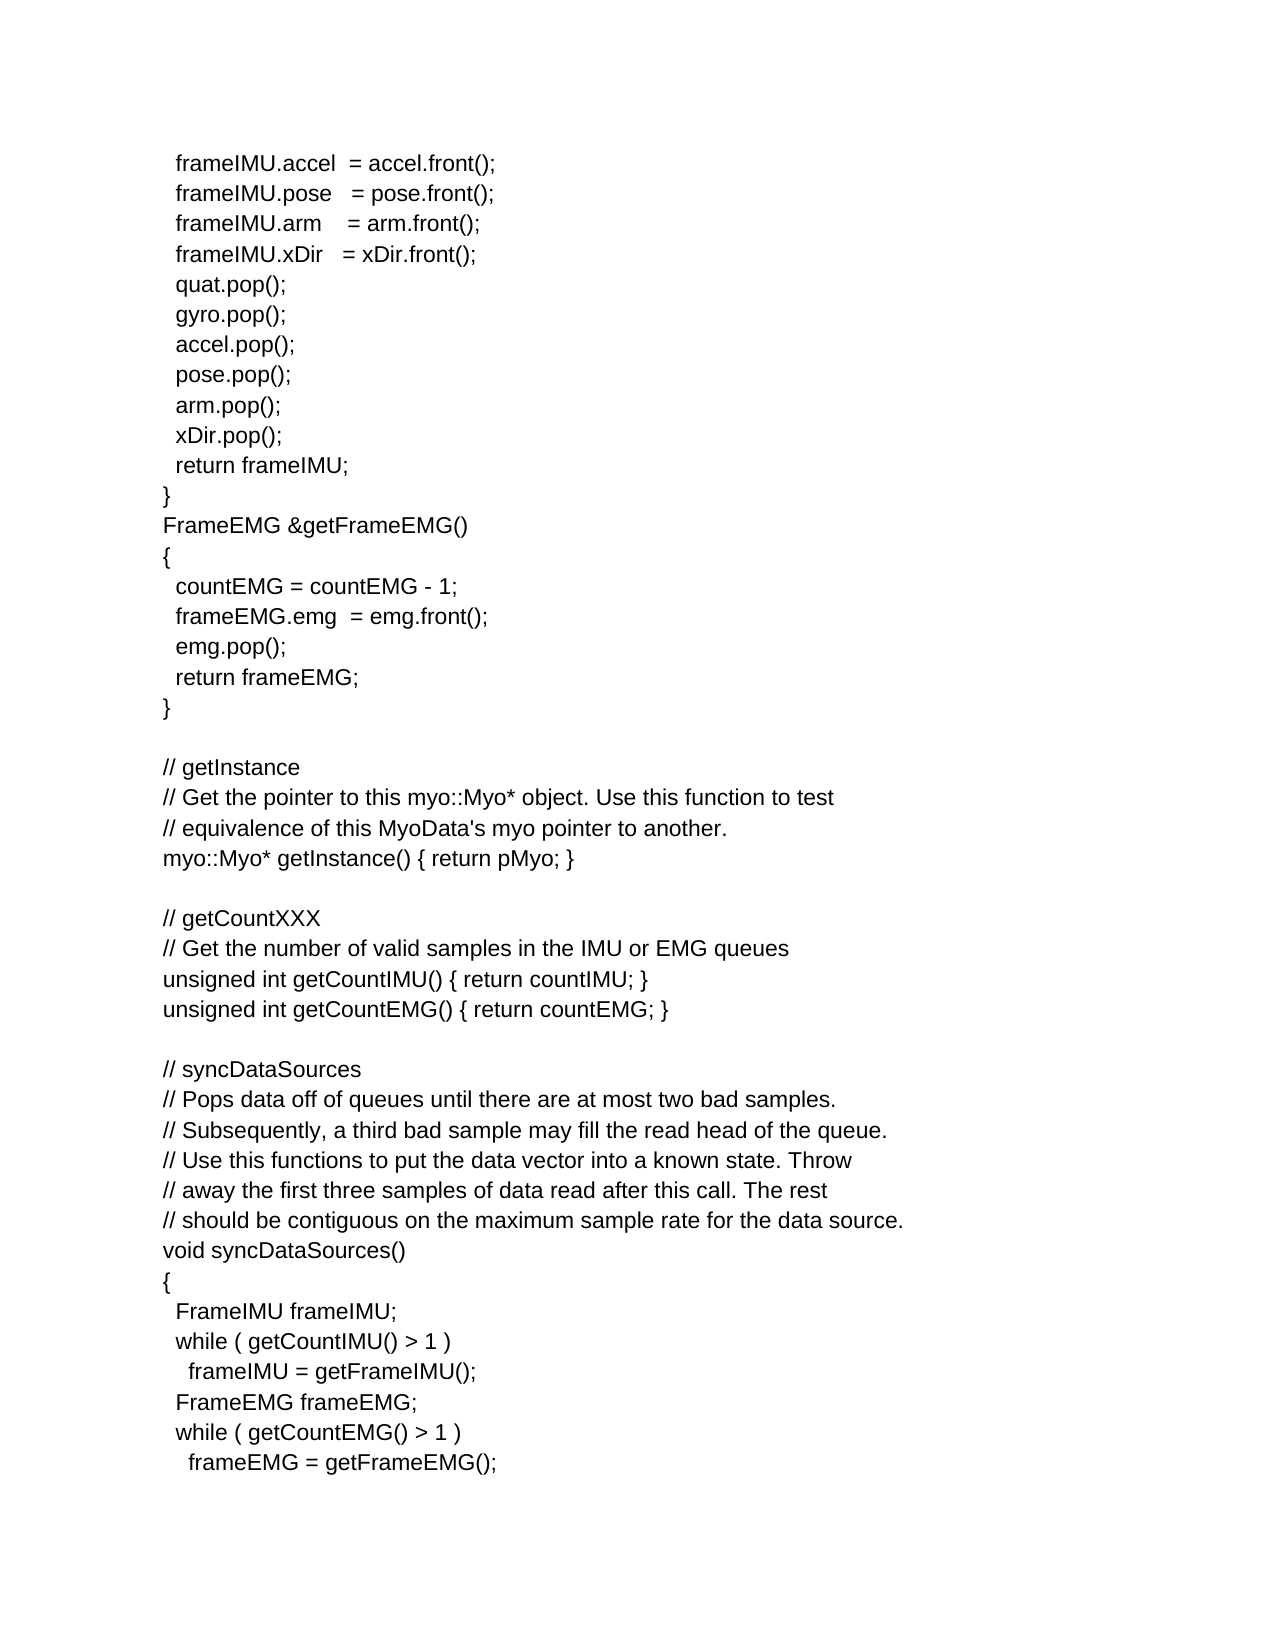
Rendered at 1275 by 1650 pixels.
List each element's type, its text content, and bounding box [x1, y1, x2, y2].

text // syncDataSources [150, 1056, 1125, 1083]
text return frameIMU; [150, 452, 1125, 478]
text FrameEMG frameEMG; [150, 1388, 1125, 1415]
text arm.pop(); [150, 392, 1125, 418]
text pose.pop(); [150, 361, 1125, 388]
text frameIMU.xDir = xDir.front(); [150, 241, 1125, 267]
text } [150, 694, 1125, 720]
text frameEMG = getFrameEMG(); [150, 1449, 1125, 1475]
text // Pops data off of queues until there are at most two bad samples. [150, 1086, 1125, 1113]
text while ( getCountEMG() > 1 ) [150, 1419, 1125, 1445]
text gyro.pop(); [150, 301, 1125, 327]
text FrameIMU frameIMU; [150, 1298, 1125, 1324]
text // away the first three samples of data read after this call. The rest [150, 1177, 1125, 1203]
text // Subsequently, a third bad sample may fill the read head of the queue. [150, 1117, 1125, 1143]
text // Use this functions to put the data vector into a known state. Throw [150, 1147, 1125, 1173]
text frameIMU.arm = arm.front(); [150, 210, 1125, 237]
text accel.pop(); [150, 331, 1125, 358]
text countEMG = countEMG - 1; [150, 573, 1125, 599]
text void syncDataSources() [150, 1237, 1125, 1264]
text // getCountXXX [150, 905, 1125, 932]
text unsigned int getCountEMG() { return countEMG; } [150, 996, 1125, 1022]
text { [150, 1268, 1125, 1294]
text frameIMU.pose = pose.front(); [150, 180, 1125, 207]
text frameEMG.emg = emg.front(); [150, 603, 1125, 629]
text myo::Myo* getInstance() { return pMyo; } [150, 845, 1125, 871]
text // Get the number of valid samples in the IMU or EMG queues [150, 935, 1125, 962]
text { [150, 543, 1125, 569]
text xDir.pop(); [150, 422, 1125, 448]
text frameIMU = getFrameIMU(); [150, 1358, 1125, 1385]
text unsigned int getCountIMU() { return countIMU; } [150, 966, 1125, 992]
text // Get the pointer to this myo::Myo* object. Use this function to test [150, 784, 1125, 811]
text frameIMU.accel = accel.front(); [150, 150, 1125, 176]
text } [150, 482, 1125, 509]
text // getInstance [150, 754, 1125, 781]
text // should be contiguous on the maximum sample rate for the data source. [150, 1207, 1125, 1234]
text FrameEMG &getFrameEMG() [150, 512, 1125, 539]
text emg.pop(); [150, 633, 1125, 660]
text quat.pop(); [150, 271, 1125, 297]
text while ( getCountIMU() > 1 ) [150, 1328, 1125, 1354]
text // equivalence of this MyoData's myo pointer to another. [150, 814, 1125, 841]
text return frameEMG; [150, 663, 1125, 690]
